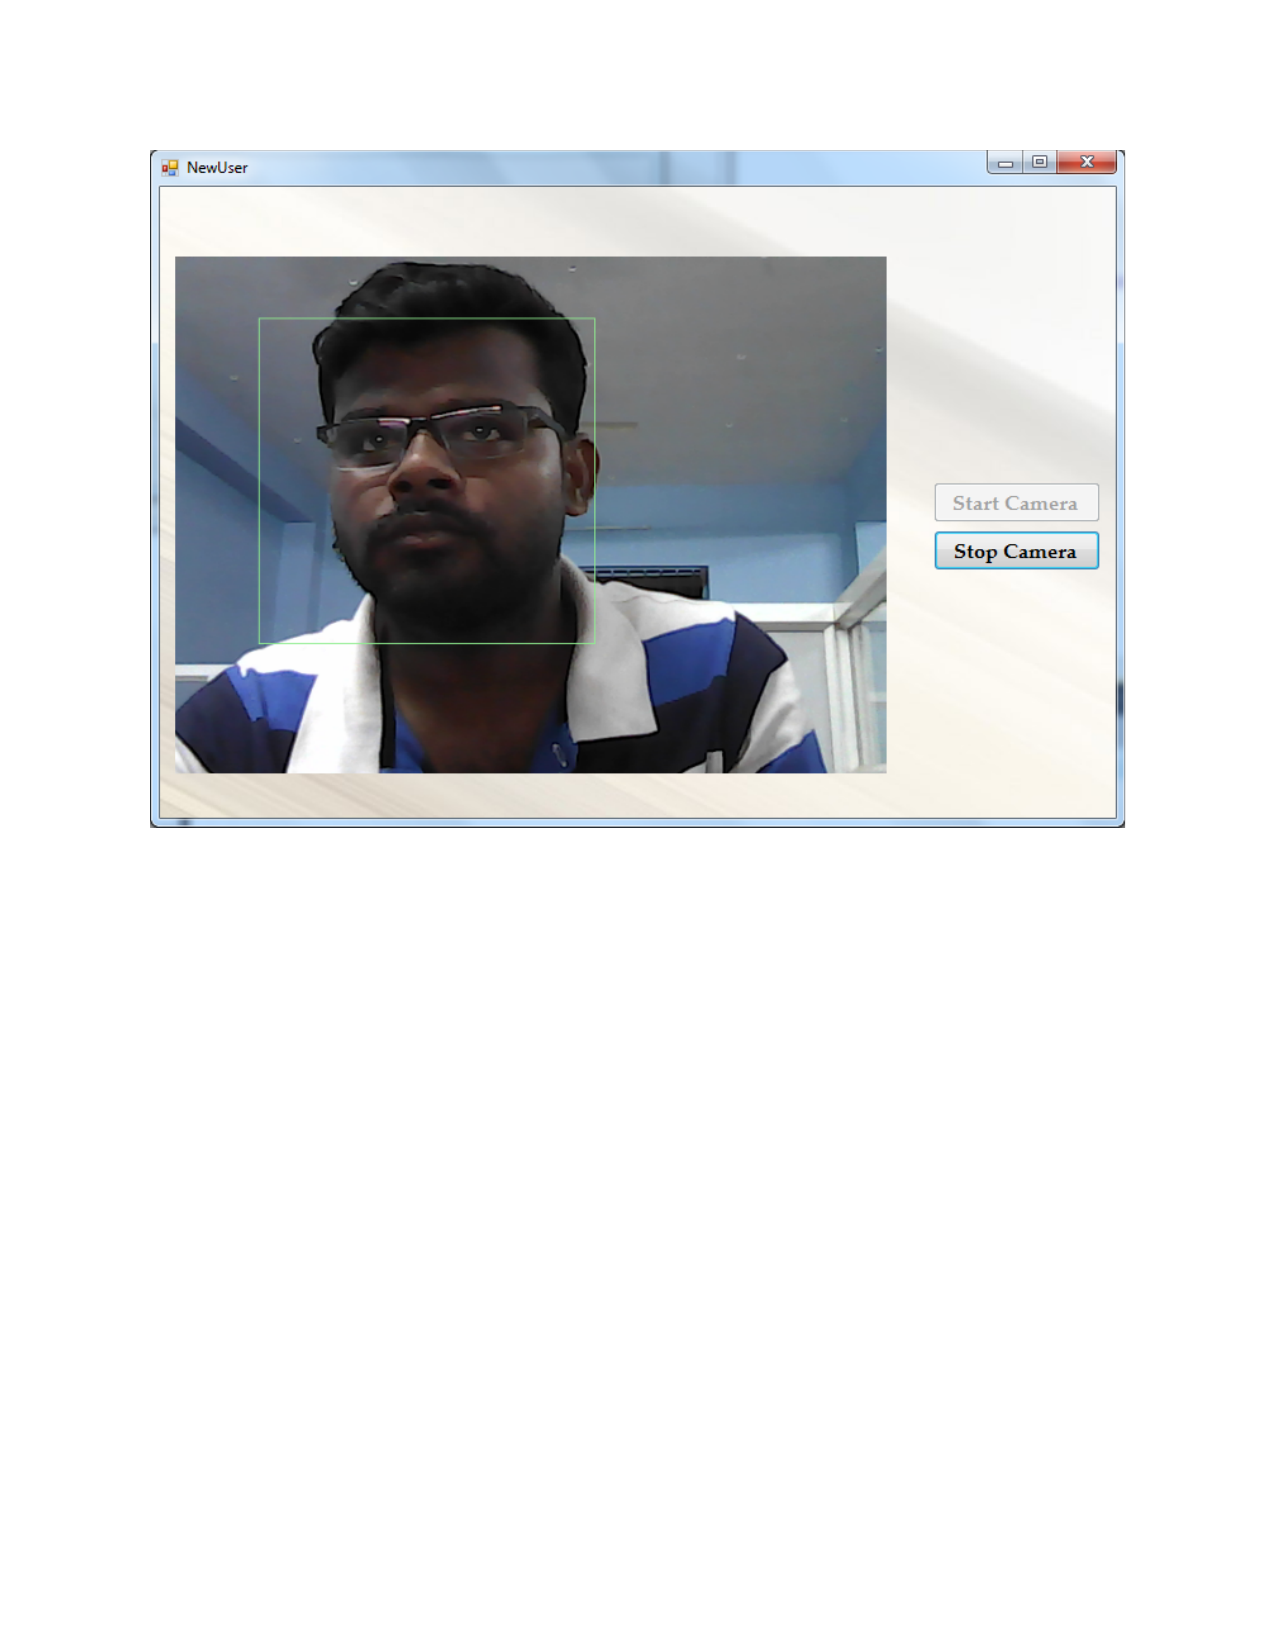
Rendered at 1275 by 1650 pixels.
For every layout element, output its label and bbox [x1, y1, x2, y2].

picture [150, 150, 1125, 828]
